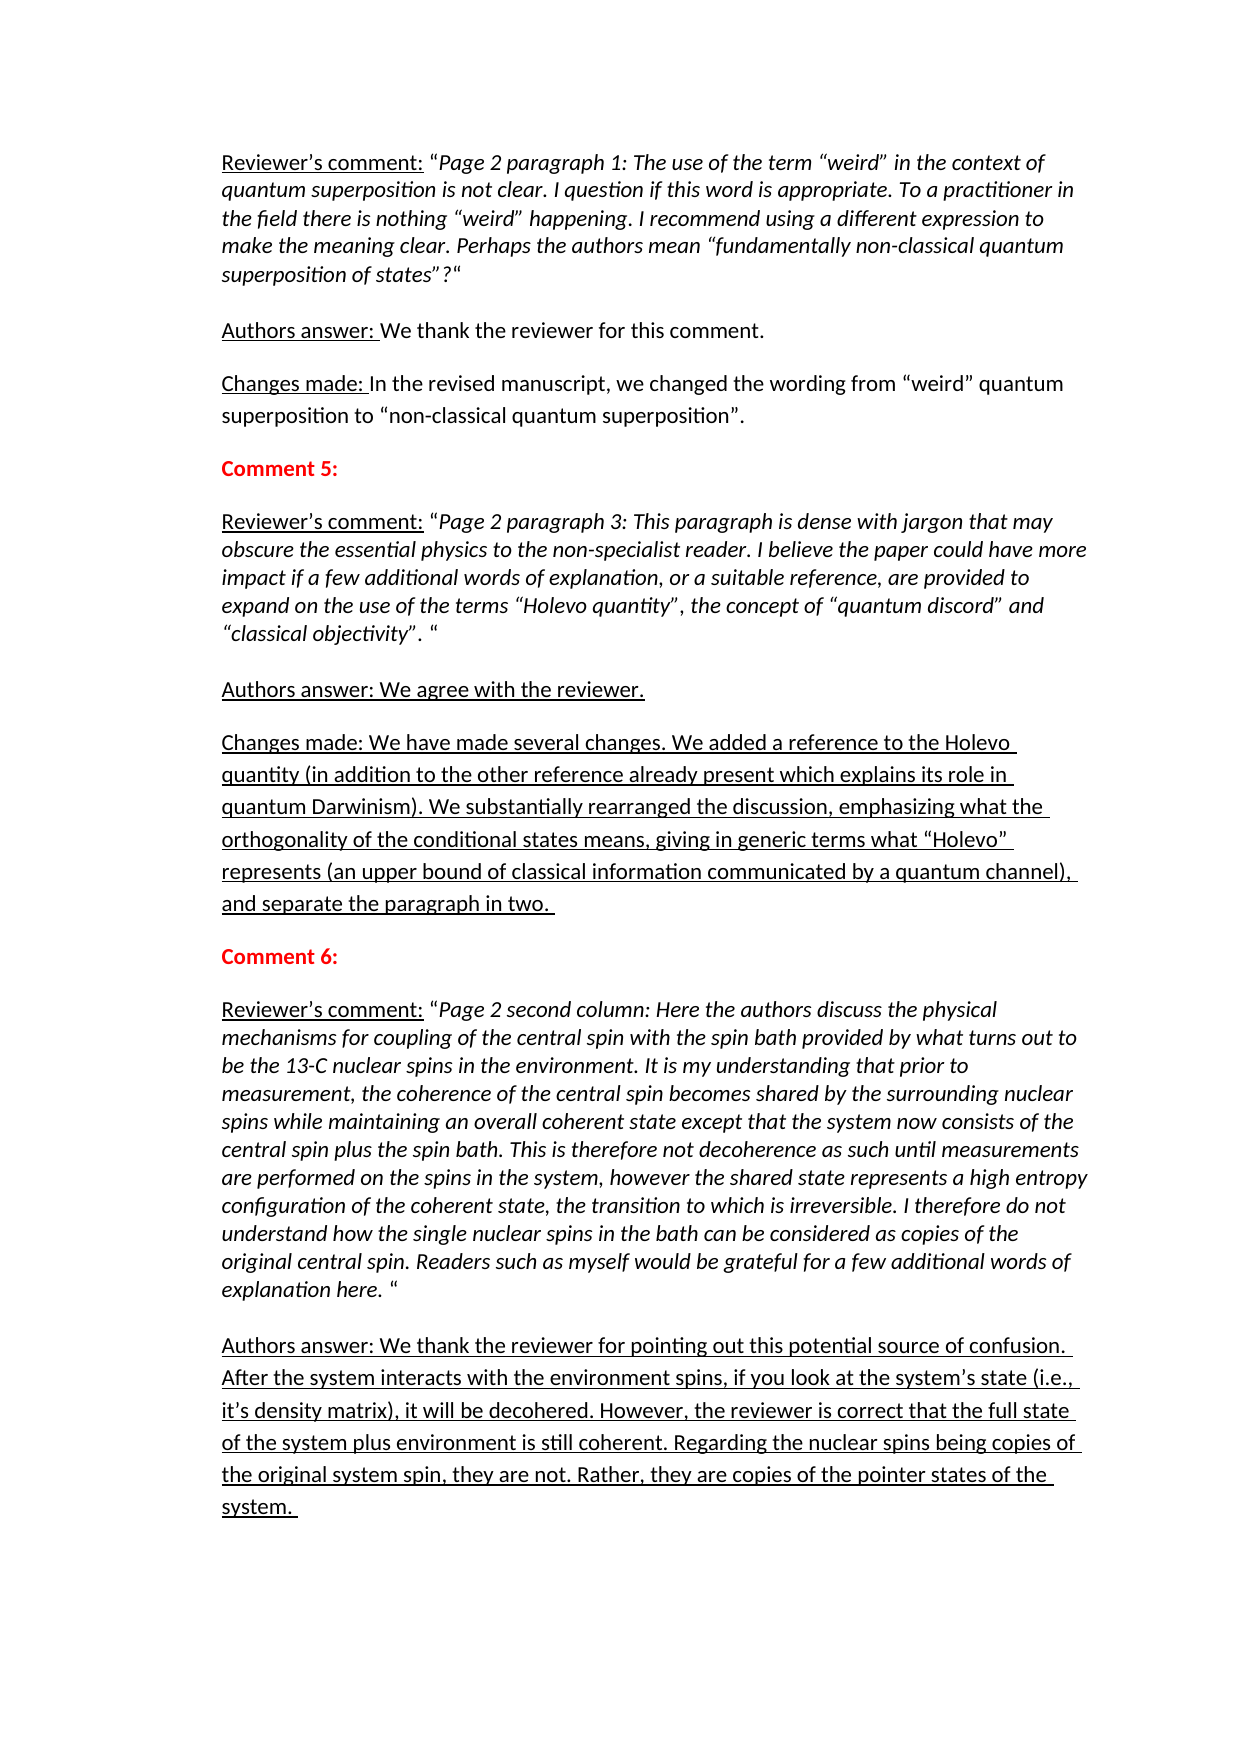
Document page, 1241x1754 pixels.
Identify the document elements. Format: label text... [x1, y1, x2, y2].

text Comment 6: [221, 942, 1093, 970]
text Reviewer’s comment: “Page 2 paragraph 1: The use of the term “weird” in the context of quantum superposition is not clear. I question if this word is appropriate. To a practitioner in the field there is nothing “weird” happening. I recommend using a different expression to make the meaning clear. Perhaps the authors mean “fundamentally non-classical quantum superposition of states”?“ [221, 148, 1093, 288]
text Authors answer: We agree with the reviewer. [221, 675, 1093, 703]
text Comment 5: [221, 454, 1093, 482]
text Authors answer: We thank the reviewer for this comment. [221, 316, 1093, 344]
text Authors answer: We thank the reviewer for pointing out this potential source of confusion. After the system interacts with the environment spins, if you look at the system’s state (i.e., it’s density matrix), it will be decohered. However, the reviewer is correct that the full state of the system plus environment is still coherent. Regarding the nuclear spins being copies of the original system spin, they are not. Rather, they are copies of the pointer states of the system. [221, 1331, 1093, 1520]
text Changes made: We have made several changes. We added a reference to the Holevo quantity (in addition to the other reference already present which explains its role in quantum Darwinism). We substantially rearranged the discussion, emphasizing what the orthogonality of the conditional states means, giving in generic terms what “Holevo” represents (an upper bound of classical information communicated by a quantum channel), and separate the paragraph in two. [221, 728, 1093, 917]
text Changes made: In the revised manuscript, we changed the wording from “weird” quantum superposition to “non-classical quantum superposition”. [221, 369, 1093, 429]
text Reviewer’s comment: “Page 2 second column: Here the authors discuss the physical mechanisms for coupling of the central spin with the spin bath provided by what turns out to be the 13-C nuclear spins in the environment. It is my understanding that prior to measurement, the coherence of the central spin becomes shared by the surrounding nuclear spins while maintaining an overall coherent state except that the system now consists of the central spin plus the spin bath. This is therefore not decoherence as such until measurements are performed on the spins in the system, however the shared state represents a high entropy configuration of the coherent state, the transition to which is irreversible. I therefore do not understand how the single nuclear spins in the bath can be considered as copies of the original central spin. Readers such as myself would be grateful for a few additional words of explanation here. “ [221, 995, 1093, 1303]
text Reviewer’s comment: “Page 2 paragraph 3: This paragraph is dense with jargon that may obscure the essential physics to the non-specialist reader. I believe the paper could have more impact if a few additional words of explanation, or a suitable reference, are provided to expand on the use of the terms “Holevo quantity”, the concept of “quantum discord” and “classical objectivity”. “ [221, 507, 1093, 647]
